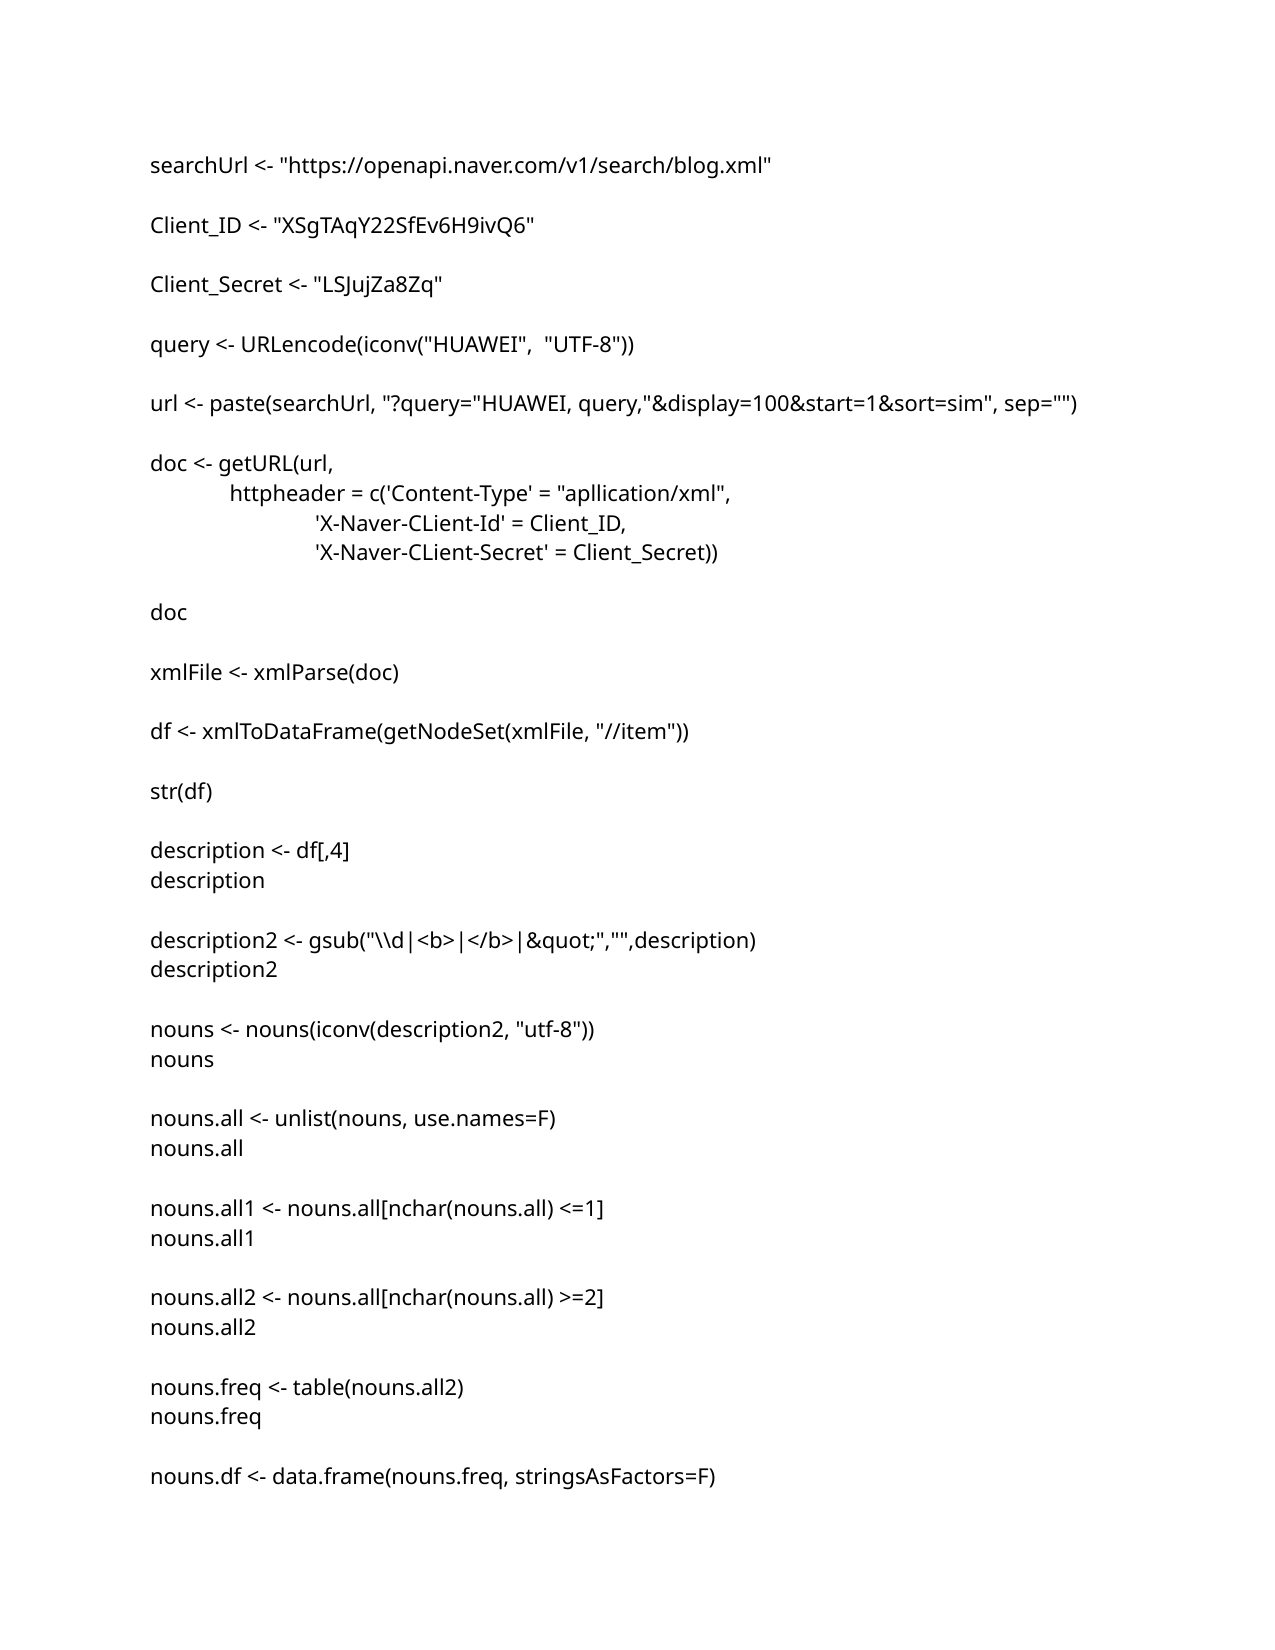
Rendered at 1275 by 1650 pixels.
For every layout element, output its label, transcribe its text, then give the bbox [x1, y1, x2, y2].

text nouns [150, 1044, 1125, 1073]
text Client_ID <- "XSgTAqY22SfEv6H9ivQ6" [150, 209, 1125, 239]
text description2 <- gsub("\\d|<b>|</b>|&quot;","",description) [150, 924, 1125, 954]
text httpheader = c('Content-Type' = "apllication/xml", [150, 478, 1125, 507]
text 'X-Naver-CLient-Secret' = Client_Secret)) [150, 537, 1125, 567]
text df <- xmlToDataFrame(getNodeSet(xmlFile, "//item")) [150, 716, 1125, 746]
text 'X-Naver-CLient-Id' = Client_ID, [150, 507, 1125, 537]
text description [150, 865, 1125, 895]
text nouns.df <- data.frame(nouns.freq, stringsAsFactors=F) [150, 1461, 1125, 1491]
text nouns.all [150, 1133, 1125, 1163]
text query <- URLencode(iconv("HUAWEI", "UTF-8")) [150, 329, 1125, 358]
text doc [150, 597, 1125, 627]
text str(df) [150, 776, 1125, 805]
text Client_Secret <- "LSJujZa8Zq" [150, 269, 1125, 299]
text url <- paste(searchUrl, "?query="HUAWEI, query,"&display=100&start=1&sort=sim", sep="") [150, 388, 1125, 418]
text nouns.all2 <- nouns.all[nchar(nouns.all) >=2] [150, 1282, 1125, 1312]
text nouns.freq [150, 1401, 1125, 1431]
text nouns.all1 [150, 1222, 1125, 1252]
text description <- df[,4] [150, 835, 1125, 865]
text nouns.freq <- table(nouns.all2) [150, 1371, 1125, 1401]
text nouns <- nouns(iconv(description2, "utf-8")) [150, 1014, 1125, 1044]
text nouns.all <- unlist(nouns, use.names=F) [150, 1103, 1125, 1133]
text xmlFile <- xmlParse(doc) [150, 656, 1125, 686]
text doc <- getURL(url, [150, 448, 1125, 478]
text nouns.all1 <- nouns.all[nchar(nouns.all) <=1] [150, 1193, 1125, 1222]
text searchUrl <- "https://openapi.naver.com/v1/search/blog.xml" [150, 150, 1125, 180]
text description2 [150, 954, 1125, 984]
text nouns.all2 [150, 1312, 1125, 1342]
